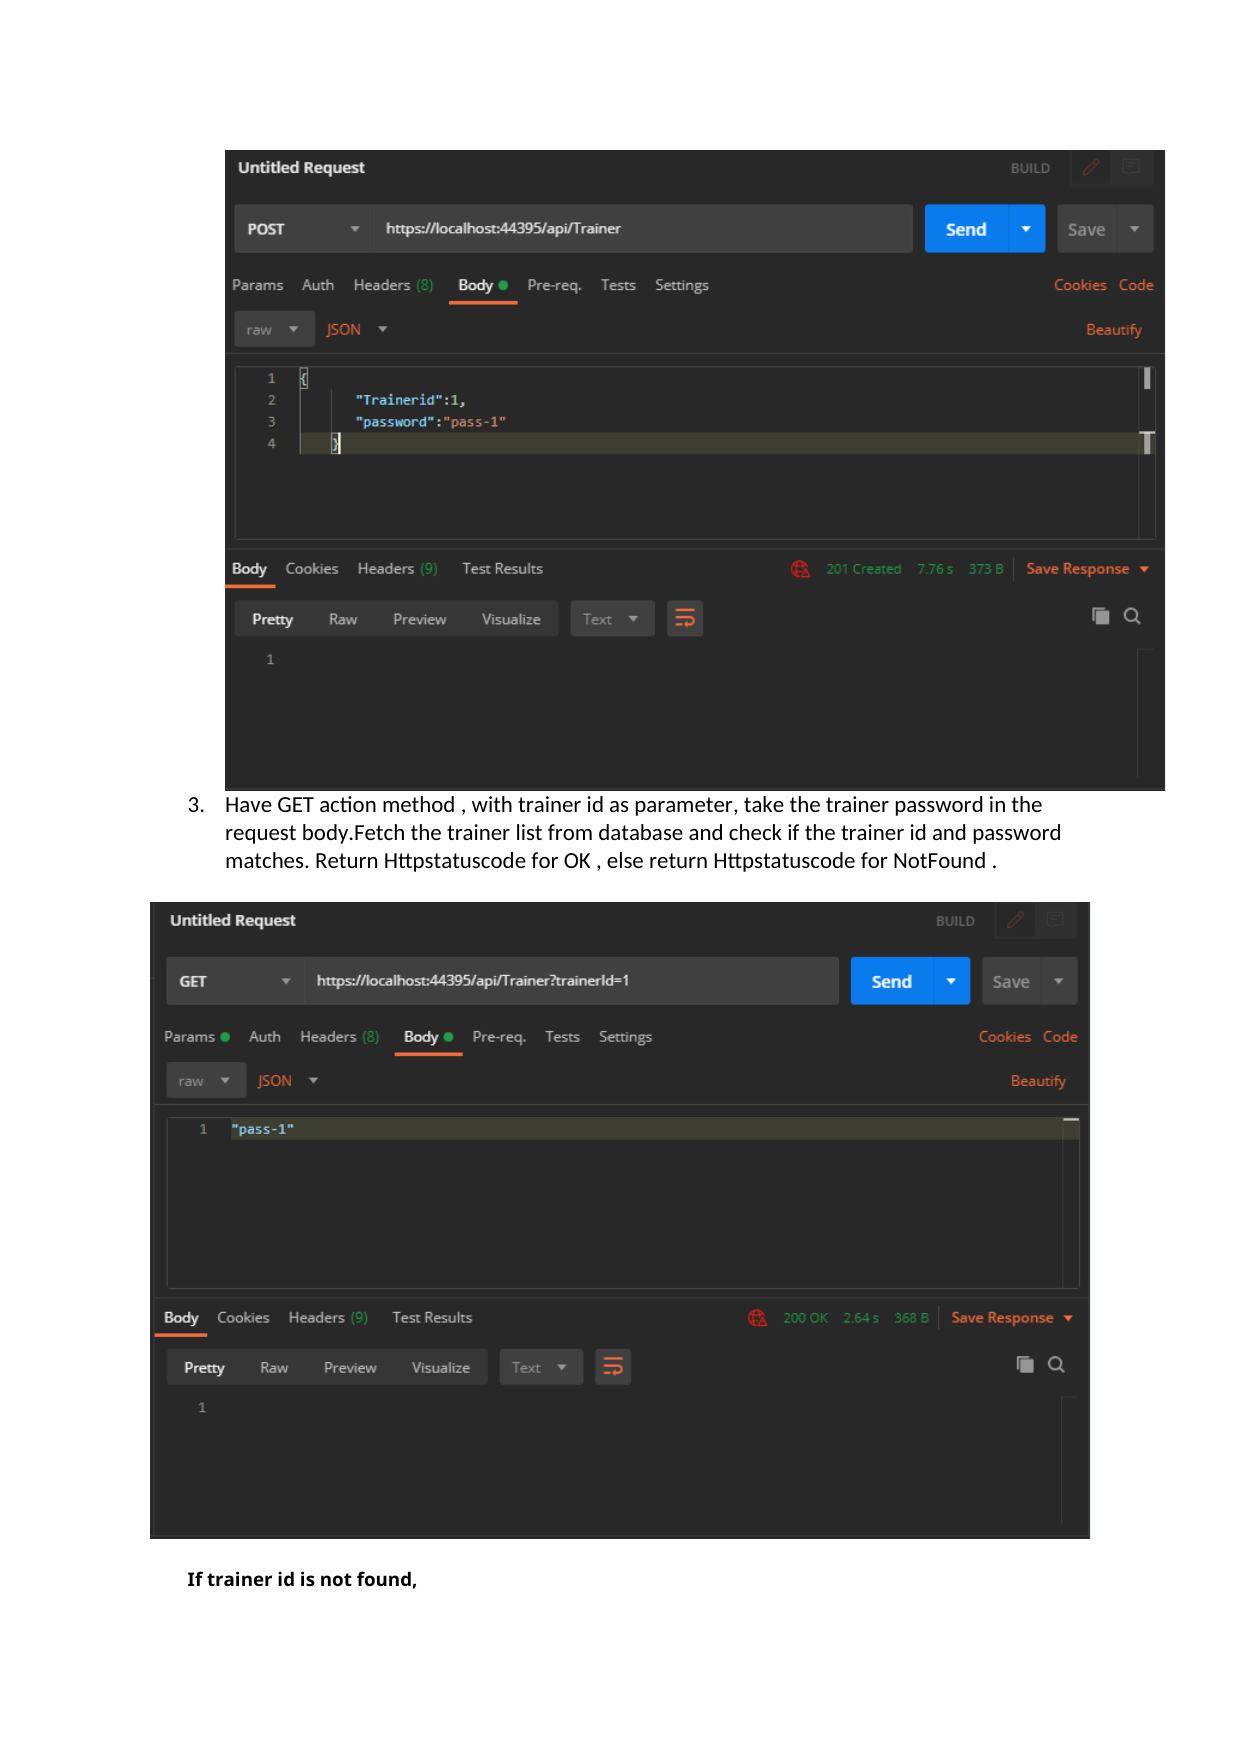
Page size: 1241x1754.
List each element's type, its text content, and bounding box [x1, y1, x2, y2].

text If trainer id is not found, [187, 1566, 1079, 1592]
list Have GET action method , with trainer id as parameter, take the trainer password in the request body.Fetch the trainer list from database and check if the trainer id and password matches. Return Httpstatuscode for OK , else return Httpstatuscode for NotFound . [187, 790, 1090, 874]
picture [150, 902, 1091, 1539]
picture [225, 150, 1166, 791]
